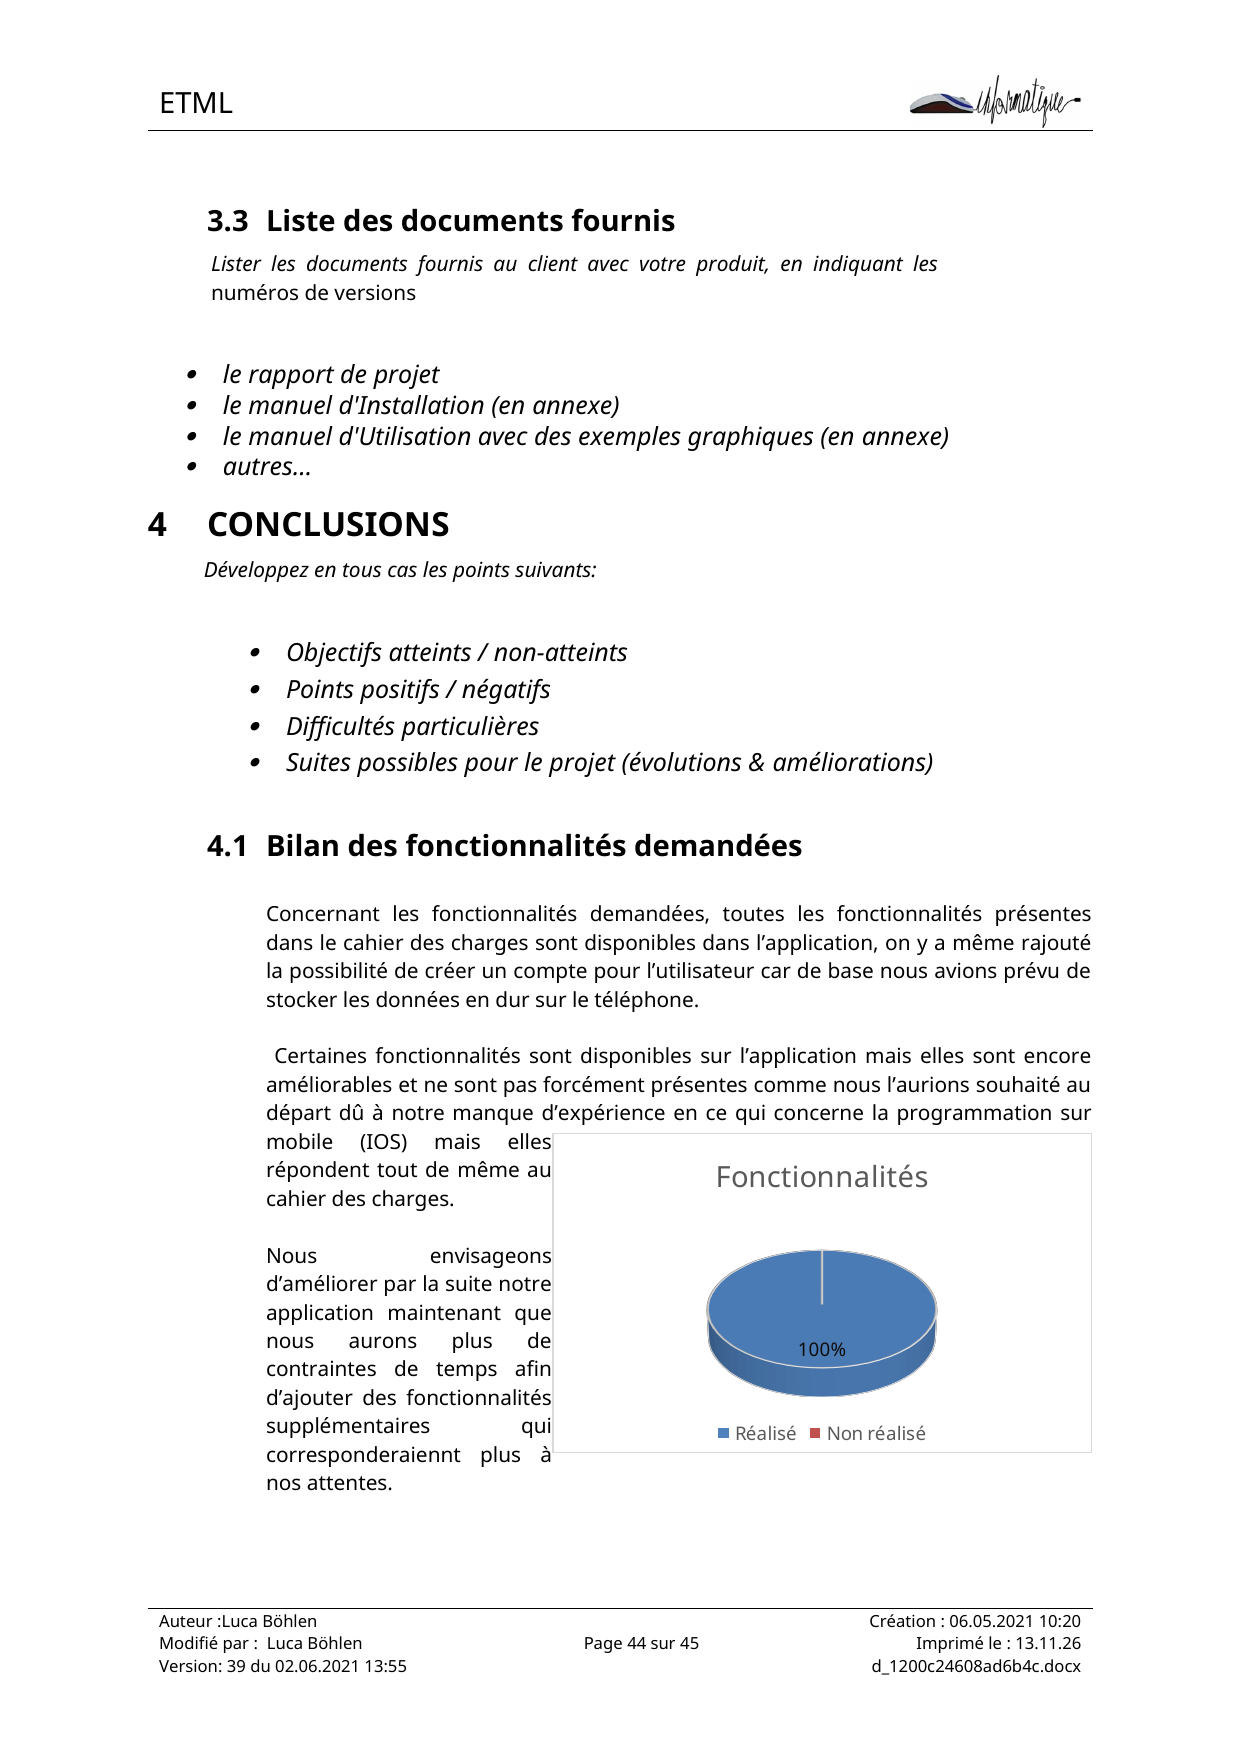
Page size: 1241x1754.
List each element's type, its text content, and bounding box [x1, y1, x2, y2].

list le manuel d'Installation (en annexe) [185, 390, 1092, 421]
text Nous envisageons d’améliorer par la suite notre application maintenant que nous aurons plus de contraintes de temps afin d’ajouter des fonctionnalités supplémentaires qui corresponderaiennt plus à nos attentes. [266, 1241, 1092, 1497]
picture [909, 75, 1082, 128]
list Difficultés particulières [248, 711, 1092, 741]
list Objectifs atteints / non-atteints [248, 637, 1092, 668]
list Suites possibles pour le projet (évolutions & améliorations) [248, 747, 1092, 778]
text Développez en tous cas les points suivants: [203, 555, 1092, 584]
subtitle Conclusions [148, 500, 1092, 546]
list Points positifs / négatifs [248, 674, 1092, 704]
subtitle Liste des documents fournis [207, 200, 1092, 240]
list le manuel d'Utilisation avec des exemples graphiques (en annexe) [185, 421, 1092, 451]
subtitle Bilan des fonctionnalités demandées [207, 825, 1092, 865]
text Certaines fonctionnalités sont disponibles sur l’application mais elles sont encore améliorables et ne sont pas forcément présentes comme nous l’aurions souhaité au départ dû à notre manque d’expérience en ce qui concerne la programmation sur mobile (IOS) mais elles répondent tout de même au cahier des charges. [266, 1042, 1092, 1212]
list autres… [185, 451, 1092, 482]
text Concernant les fonctionnalités demandées, toutes les fonctionnalités présentes dans le cahier des charges sont disponibles dans l’application, on y a même rajouté la possibilité de créer un compte pour l’utilisateur car de base nous avions prévu de stocker les données en dur sur le téléphone. [266, 899, 1092, 1013]
list le rapport de projet [185, 360, 1092, 390]
text Lister les documents fournis au client avec votre produit, en indiquant les numéros de versions [211, 249, 942, 306]
